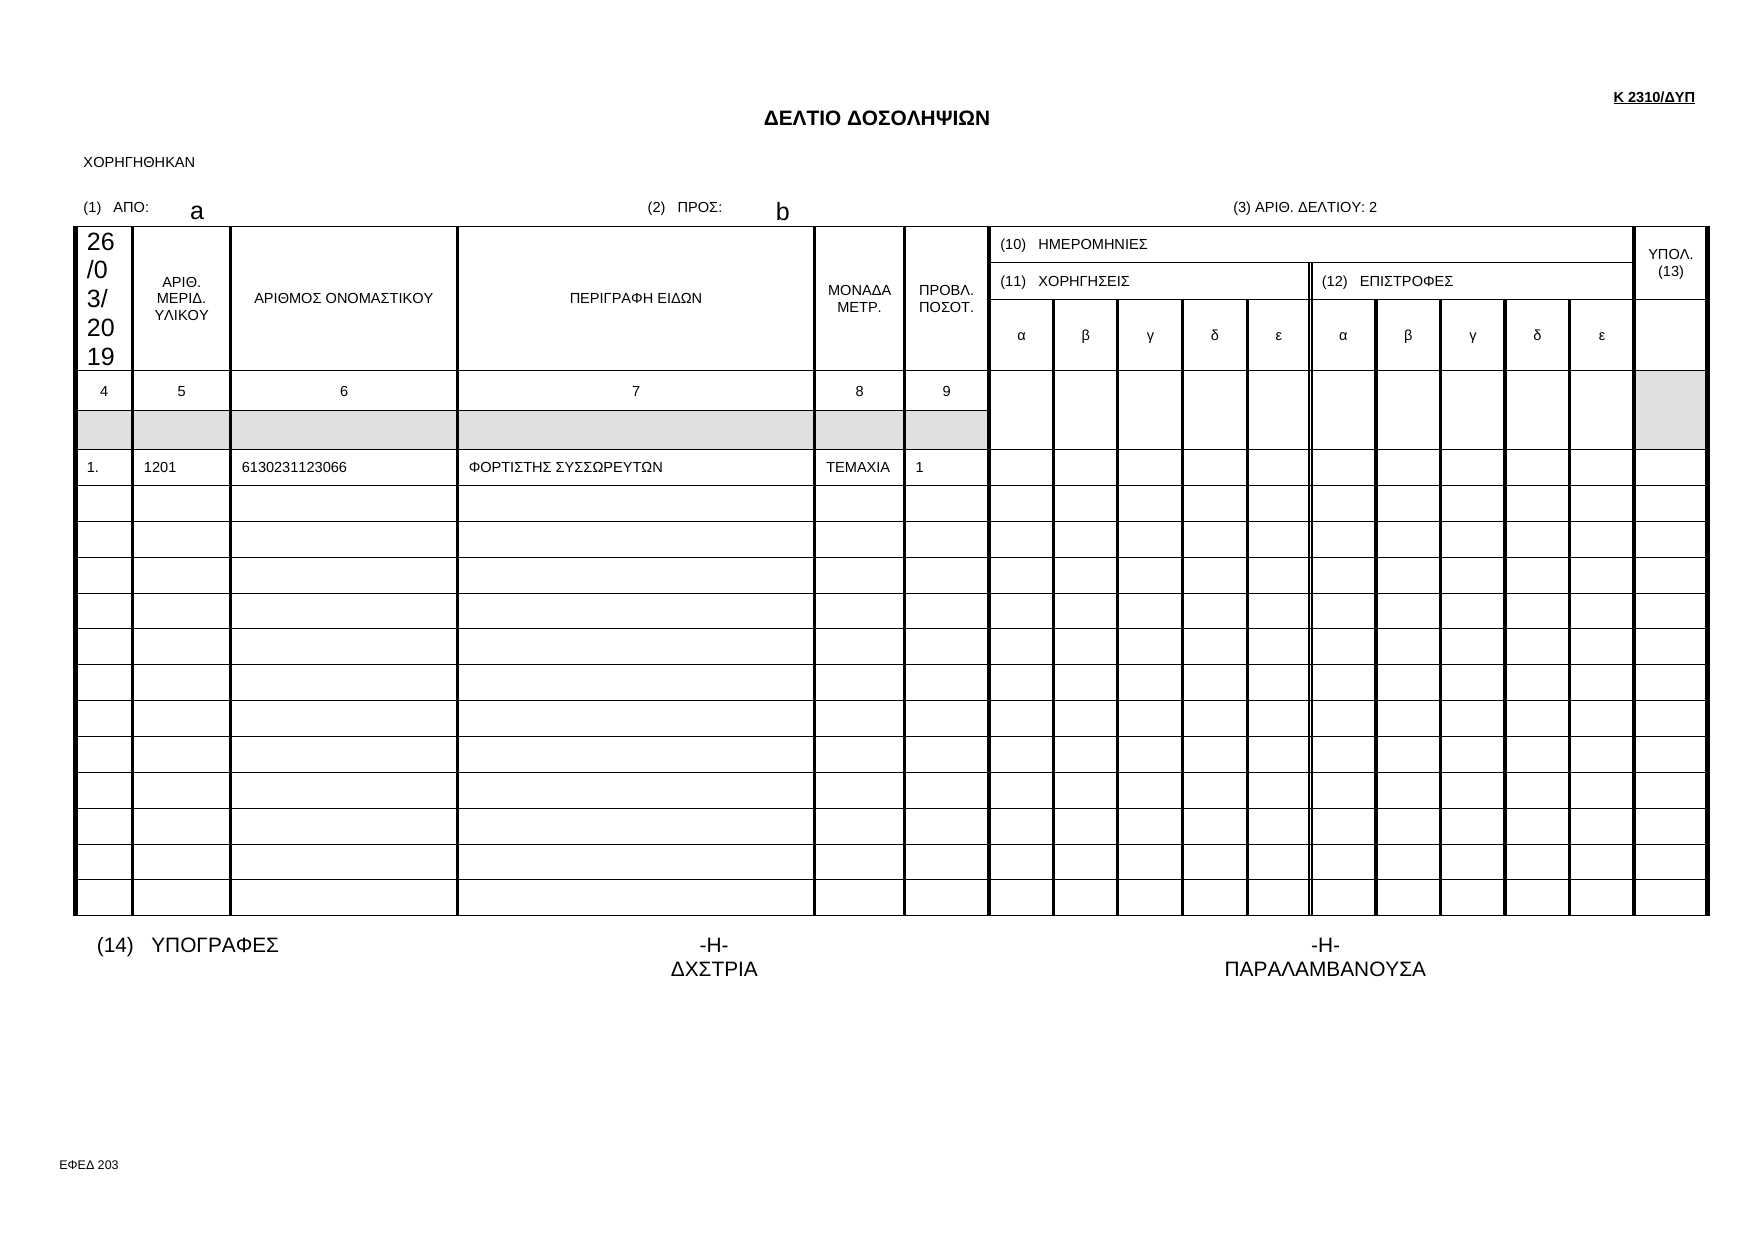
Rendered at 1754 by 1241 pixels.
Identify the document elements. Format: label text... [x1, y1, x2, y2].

table_cell [1378, 809, 1439, 843]
table_cell [78, 773, 131, 808]
table_cell [78, 522, 131, 557]
table_cell [459, 809, 813, 843]
table_cell [1249, 665, 1308, 700]
table_cell [232, 880, 456, 915]
table_cell [906, 522, 987, 557]
table_cell [1119, 629, 1181, 664]
table_cell [459, 737, 813, 772]
table_cell α [991, 300, 1052, 370]
table_cell [1378, 371, 1439, 449]
table_cell δ [1184, 300, 1246, 370]
table_cell [1055, 522, 1116, 557]
table_cell [1313, 594, 1374, 628]
table_cell [232, 558, 456, 592]
table_cell [1507, 450, 1568, 485]
table_cell [78, 845, 131, 879]
table_cell [1507, 522, 1568, 557]
table_cell [1442, 450, 1503, 485]
table_cell [78, 701, 131, 736]
table_cell [232, 594, 456, 628]
table_cell [232, 486, 456, 521]
table_cell [134, 558, 229, 592]
table_cell [1184, 880, 1246, 915]
table_cell 1201 [134, 450, 229, 485]
table_cell [1313, 845, 1374, 879]
table_cell [1378, 880, 1439, 915]
table_cell [1184, 629, 1246, 664]
table_cell [134, 629, 229, 664]
table_cell [1507, 701, 1568, 736]
table_cell [1249, 629, 1308, 664]
table_cell [1055, 558, 1116, 592]
table_cell [1571, 880, 1632, 915]
table_cell 6 [232, 371, 456, 410]
table_cell [232, 737, 456, 772]
table_header b [764, 197, 1214, 226]
table_cell [134, 845, 229, 879]
table_cell ε [1571, 300, 1632, 370]
table_cell [906, 629, 987, 664]
table_cell β [1378, 300, 1439, 370]
table_cell [1249, 522, 1308, 557]
table_cell α [1313, 300, 1374, 370]
table_cell [232, 629, 456, 664]
table_cell [1055, 371, 1116, 449]
table_cell [1184, 737, 1246, 772]
table_header ΥΠΟΛ. (13) [1636, 227, 1705, 299]
table_cell [906, 594, 987, 628]
table_cell [816, 701, 903, 736]
table_cell [1636, 773, 1705, 808]
table_cell [1636, 300, 1705, 370]
table_cell [1119, 558, 1181, 592]
table_cell [1507, 558, 1568, 592]
table_cell [991, 773, 1052, 808]
table_cell [1119, 737, 1181, 772]
table_cell [1636, 522, 1705, 557]
table_cell [1442, 665, 1503, 700]
table_cell [459, 594, 813, 628]
table_cell [232, 522, 456, 557]
table_cell [1571, 773, 1632, 808]
table_cell [991, 629, 1052, 664]
table_cell [1378, 845, 1439, 879]
table_cell [1119, 371, 1181, 449]
table_cell [816, 629, 903, 664]
table_cell [134, 880, 229, 915]
table_cell [1378, 486, 1439, 521]
table_cell [1378, 522, 1439, 557]
table_cell ΤΕΜΑΧΙΑ [816, 450, 903, 485]
table_cell [1571, 450, 1632, 485]
table_cell [1313, 701, 1374, 736]
table_cell [1378, 773, 1439, 808]
table_cell [1249, 701, 1308, 736]
table_cell [1184, 594, 1246, 628]
table_cell [1571, 486, 1632, 521]
table_cell [991, 845, 1052, 879]
table_cell [1184, 665, 1246, 700]
table_cell [134, 411, 229, 449]
table_cell [1636, 371, 1705, 449]
table_cell [459, 558, 813, 592]
table_header 26/03/2019 [78, 227, 131, 370]
table_cell [1119, 809, 1181, 843]
table_cell [459, 665, 813, 700]
table_cell [991, 558, 1052, 592]
table_cell [1184, 809, 1246, 843]
table_cell [1636, 558, 1705, 592]
table_cell [459, 411, 813, 449]
table_header ΑΡΙΘΜΟΣ ΟΝΟΜΑΣΤΙΚΟΥ [232, 227, 456, 370]
table_cell [1636, 450, 1705, 485]
table_cell [1507, 809, 1568, 843]
table_cell [991, 880, 1052, 915]
table_cell [232, 411, 456, 449]
table_cell [1507, 737, 1568, 772]
table_cell [78, 737, 131, 772]
table_cell [459, 629, 813, 664]
table_cell [1442, 486, 1503, 521]
table_cell [1119, 522, 1181, 557]
table_cell [816, 737, 903, 772]
table_cell [1119, 486, 1181, 521]
table_cell [1571, 558, 1632, 592]
table_cell [1249, 594, 1308, 628]
table_cell [816, 411, 903, 449]
table_cell [134, 701, 229, 736]
table_cell [1507, 845, 1568, 879]
table_cell [991, 665, 1052, 700]
table_cell [134, 665, 229, 700]
table_cell 5 [134, 371, 229, 410]
table_cell [1507, 594, 1568, 628]
table_cell [78, 558, 131, 592]
table_cell δ [1507, 300, 1568, 370]
table_cell [1184, 371, 1246, 449]
table_cell (11) ΧΟΡΗΓΗΣΕΙΣ [991, 263, 1308, 299]
table_cell [1507, 371, 1568, 449]
table_cell [78, 880, 131, 915]
table_cell [816, 845, 903, 879]
table_cell [1313, 880, 1374, 915]
table_cell [1636, 809, 1705, 843]
table_cell [1055, 809, 1116, 843]
table_cell [459, 773, 813, 808]
table_cell [1378, 629, 1439, 664]
table_cell [991, 486, 1052, 521]
table_cell [1442, 773, 1503, 808]
table_cell [816, 880, 903, 915]
table_cell [1571, 594, 1632, 628]
table_cell [459, 845, 813, 879]
table_cell [1636, 629, 1705, 664]
table_cell [1571, 701, 1632, 736]
table_cell [906, 773, 987, 808]
table_cell β [1055, 300, 1116, 370]
table_cell [1249, 737, 1308, 772]
table_cell [1055, 665, 1116, 700]
table_cell [906, 809, 987, 843]
table_cell [1378, 450, 1439, 485]
table_cell [1119, 450, 1181, 485]
table_cell [1378, 701, 1439, 736]
table_cell [1442, 522, 1503, 557]
table_cell ΦΟΡΤΙΣΤΗΣ ΣΥΣΣΩΡΕΥΤΩΝ [459, 450, 813, 485]
table_cell [816, 809, 903, 843]
table_cell 8 [816, 371, 903, 410]
table_cell [906, 701, 987, 736]
table_cell [1184, 450, 1246, 485]
table_cell [1184, 486, 1246, 521]
table_cell [1378, 558, 1439, 592]
table_cell [1313, 450, 1374, 485]
table_header ΠΕΡΙΓΡΑΦΗ ΕΙΔΩΝ [459, 227, 813, 370]
table_cell [1184, 773, 1246, 808]
table_cell [1507, 665, 1568, 700]
table_cell [1055, 773, 1116, 808]
table_cell [1571, 809, 1632, 843]
table_cell [1636, 737, 1705, 772]
table_cell [134, 594, 229, 628]
table_cell [1313, 522, 1374, 557]
table_cell γ [1442, 300, 1503, 370]
table_cell [991, 701, 1052, 736]
table_cell [1055, 486, 1116, 521]
table_cell [991, 371, 1052, 449]
table_cell [1184, 845, 1246, 879]
table_cell [1636, 594, 1705, 628]
table_cell [1119, 845, 1181, 879]
table_cell [1507, 486, 1568, 521]
table_cell [816, 486, 903, 521]
table_cell 9 [906, 371, 987, 410]
table_cell [1571, 522, 1632, 557]
table_cell [134, 773, 229, 808]
table_cell [1249, 773, 1308, 808]
table_cell γ [1119, 300, 1181, 370]
table_cell [1442, 880, 1503, 915]
table_cell [459, 880, 813, 915]
table_cell [78, 486, 131, 521]
table_cell [1442, 629, 1503, 664]
table_cell [1571, 665, 1632, 700]
table_cell [1119, 773, 1181, 808]
table_cell [1249, 845, 1308, 879]
table_cell [78, 629, 131, 664]
table_cell [1184, 522, 1246, 557]
table_cell [1249, 558, 1308, 592]
table_cell ε [1249, 300, 1308, 370]
table_cell [1378, 665, 1439, 700]
table_cell [991, 450, 1052, 485]
table_cell [1055, 737, 1116, 772]
table_cell [232, 773, 456, 808]
table_cell [134, 522, 229, 557]
table_cell [1636, 486, 1705, 521]
table_cell [134, 737, 229, 772]
table_cell [1313, 371, 1374, 449]
table_header ΜΟΝΑΔΑ ΜΕΤΡ. [816, 227, 903, 370]
table_cell [906, 486, 987, 521]
table_cell [1055, 880, 1116, 915]
table_cell [1313, 486, 1374, 521]
table_cell [906, 880, 987, 915]
table_cell [816, 773, 903, 808]
text ΔΧΣΤΡΙΑ ΠΑΡΑΛΑΜΒΑΝΟΥΣΑ [97, 957, 1695, 981]
table_cell [232, 665, 456, 700]
table_cell [1636, 845, 1705, 879]
table_cell [1313, 773, 1374, 808]
table_cell [1249, 880, 1308, 915]
table_cell [1636, 880, 1705, 915]
table_cell [991, 594, 1052, 628]
table_cell [1636, 701, 1705, 736]
table_cell [906, 558, 987, 592]
table_cell [1119, 665, 1181, 700]
table_cell [906, 845, 987, 879]
table_cell [906, 737, 987, 772]
table_cell [1313, 665, 1374, 700]
table_cell [459, 701, 813, 736]
table_header ΑΡΙΘ. ΜΕΡΙΔ. ΥΛΙΚΟΥ [134, 227, 229, 370]
table_cell [1184, 558, 1246, 592]
table_cell [1507, 880, 1568, 915]
table_cell [1442, 371, 1503, 449]
table_cell [78, 809, 131, 843]
table_cell [991, 737, 1052, 772]
table_cell [1249, 809, 1308, 843]
table_header (10) ΗΜΕΡΟΜΗΝΙΕΣ [991, 227, 1632, 262]
table_cell 7 [459, 371, 813, 410]
table_cell [816, 594, 903, 628]
table_cell [459, 486, 813, 521]
table_cell [459, 522, 813, 557]
table_cell [1507, 629, 1568, 664]
table_cell [1249, 371, 1308, 449]
table_cell 6130231123066 [232, 450, 456, 485]
table_cell [816, 522, 903, 557]
list ΥΠΟΓΡΑΦΕΣ -Η- -Η- [97, 933, 1695, 957]
table_header ΠΡΟΒΛ. ΠΟΣΟΤ. [906, 227, 987, 370]
table_cell [1055, 629, 1116, 664]
table_cell [1313, 809, 1374, 843]
table_cell [1249, 450, 1308, 485]
table_cell [1442, 737, 1503, 772]
table_cell [816, 665, 903, 700]
table_cell [78, 411, 131, 449]
table_cell [1442, 845, 1503, 879]
table_cell [78, 665, 131, 700]
table_cell [1313, 558, 1374, 592]
table_cell [816, 558, 903, 592]
table_cell [1055, 450, 1116, 485]
table_cell [1571, 845, 1632, 879]
table_cell [1571, 629, 1632, 664]
text ΔΕΛΤΙΟ ΔΟΣΟΛΗΨΙΩΝ [59, 105, 1695, 129]
table_cell [1055, 845, 1116, 879]
table_cell [232, 701, 456, 736]
table_cell [1119, 594, 1181, 628]
table_cell 1 [906, 450, 987, 485]
table_cell [991, 522, 1052, 557]
table_cell [232, 845, 456, 879]
table_cell 4 [78, 371, 131, 410]
table_cell [134, 486, 229, 521]
table_cell [1119, 701, 1181, 736]
table_cell [1249, 486, 1308, 521]
table_cell [1571, 371, 1632, 449]
table_cell [991, 809, 1052, 843]
table_cell [1055, 701, 1116, 736]
table_cell [906, 665, 987, 700]
table_cell [1055, 594, 1116, 628]
table_cell [1442, 809, 1503, 843]
table_cell [1313, 737, 1374, 772]
table_cell [232, 809, 456, 843]
table_cell [1507, 773, 1568, 808]
text (1) ΑΠΟ: (2) ΠΡΟΣ: (3) ΑΡΙΘ. ΔΕΛΤΙΟΥ: 2 [1214, 199, 1695, 216]
table_cell [1442, 701, 1503, 736]
table_cell [906, 411, 987, 449]
table_cell [1378, 594, 1439, 628]
table_cell [1442, 558, 1503, 592]
subtitle ΧΟΡΗΓΗΘΗΚΑΝ [59, 153, 1695, 170]
table_cell 1. [78, 450, 131, 485]
table_cell [1442, 594, 1503, 628]
table_cell [1119, 880, 1181, 915]
table_cell [78, 594, 131, 628]
table_cell [134, 809, 229, 843]
table_cell (12) ΕΠΙΣΤΡΟΦΕΣ [1313, 263, 1632, 299]
subtitle Κ 2310/ΔΥΠ [59, 89, 1695, 105]
table_cell [1378, 737, 1439, 772]
table_cell [1571, 737, 1632, 772]
table_cell [1184, 701, 1246, 736]
table_cell [1636, 665, 1705, 700]
table_header a [179, 196, 629, 224]
table_cell [1313, 629, 1374, 664]
